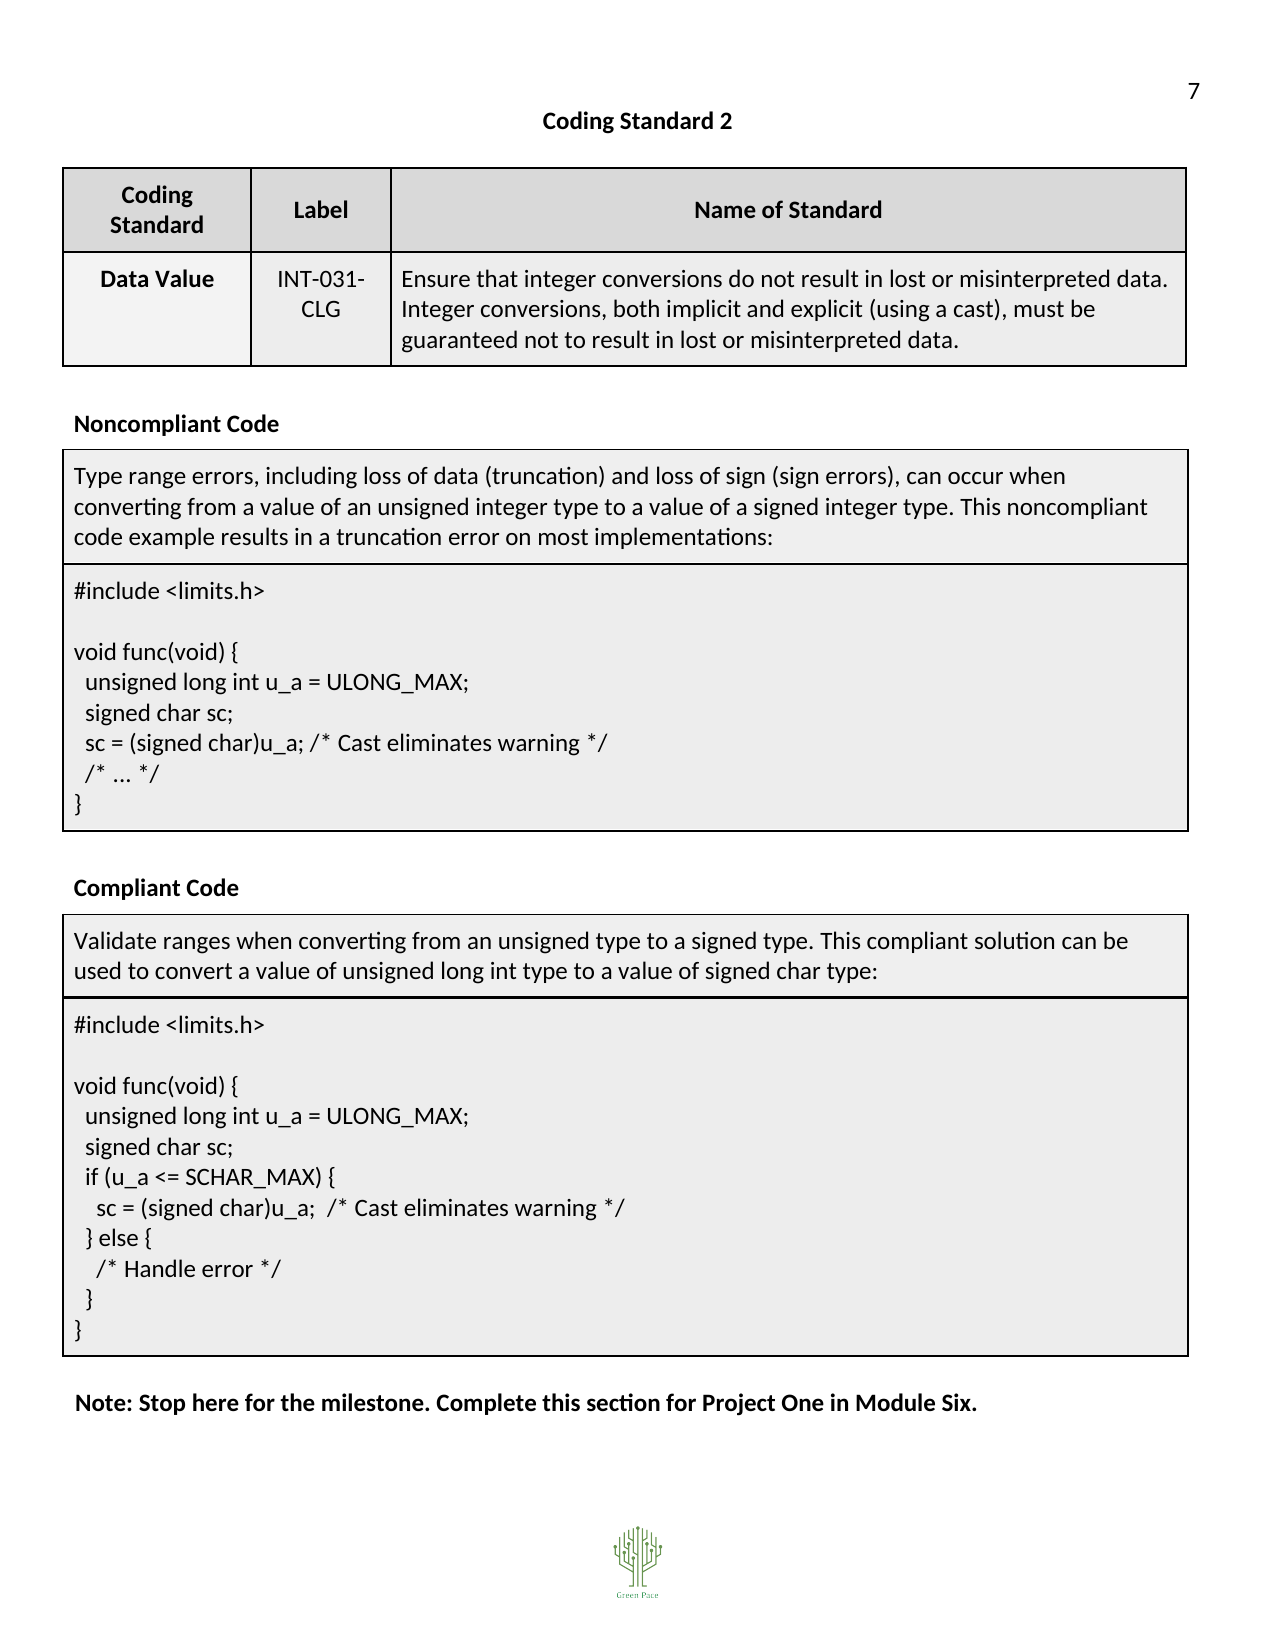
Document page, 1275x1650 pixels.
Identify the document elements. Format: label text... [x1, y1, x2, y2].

table_header Compliant Code [63, 862, 1188, 913]
text Note: Stop here for the milestone. Complete this section for Project One in Module Six. [75, 1388, 1200, 1418]
picture [605, 1521, 670, 1606]
table_cell #include <limits.h> void func(void) { unsigned long int u_a = ULONG_MAX; signed char sc; if (u_a <= SCHAR_MAX) { sc = (signed char)u_a; /* Cast eliminates warning */ } else { /* Handle error */ } } [64, 999, 1187, 1355]
table_header Name of Standard [392, 169, 1185, 251]
table_cell Validate ranges when converting from an unsigned type to a signed type. This compliant solution can be used to convert a value of unsigned long int type to a value of signed char type: [64, 915, 1187, 996]
table_header Label [252, 169, 390, 251]
table_cell Type range errors, including loss of data (truncation) and loss of sign (sign errors), can occur when converting from a value of an unsigned integer type to a value of a signed integer type. This noncompliant code example results in a truncation error on most implementations: [64, 450, 1187, 562]
table_cell Data Value [64, 253, 250, 365]
table_cell INT-031-CLG [252, 253, 390, 365]
table_cell #include <limits.h> void func(void) { unsigned long int u_a = ULONG_MAX; signed char sc; sc = (signed char)u_a; /* Cast eliminates warning */ /* ... */ } [64, 565, 1187, 829]
table_header Noncompliant Code [63, 398, 1188, 449]
subtitle Coding Standard 2 [75, 106, 1200, 136]
table_header Coding Standard [64, 169, 250, 251]
table_cell Ensure that integer conversions do not result in lost or misinterpreted data. Integer conversions, both implicit and explicit (using a cast), must be guaranteed not to result in lost or misinterpreted data. [392, 253, 1185, 365]
